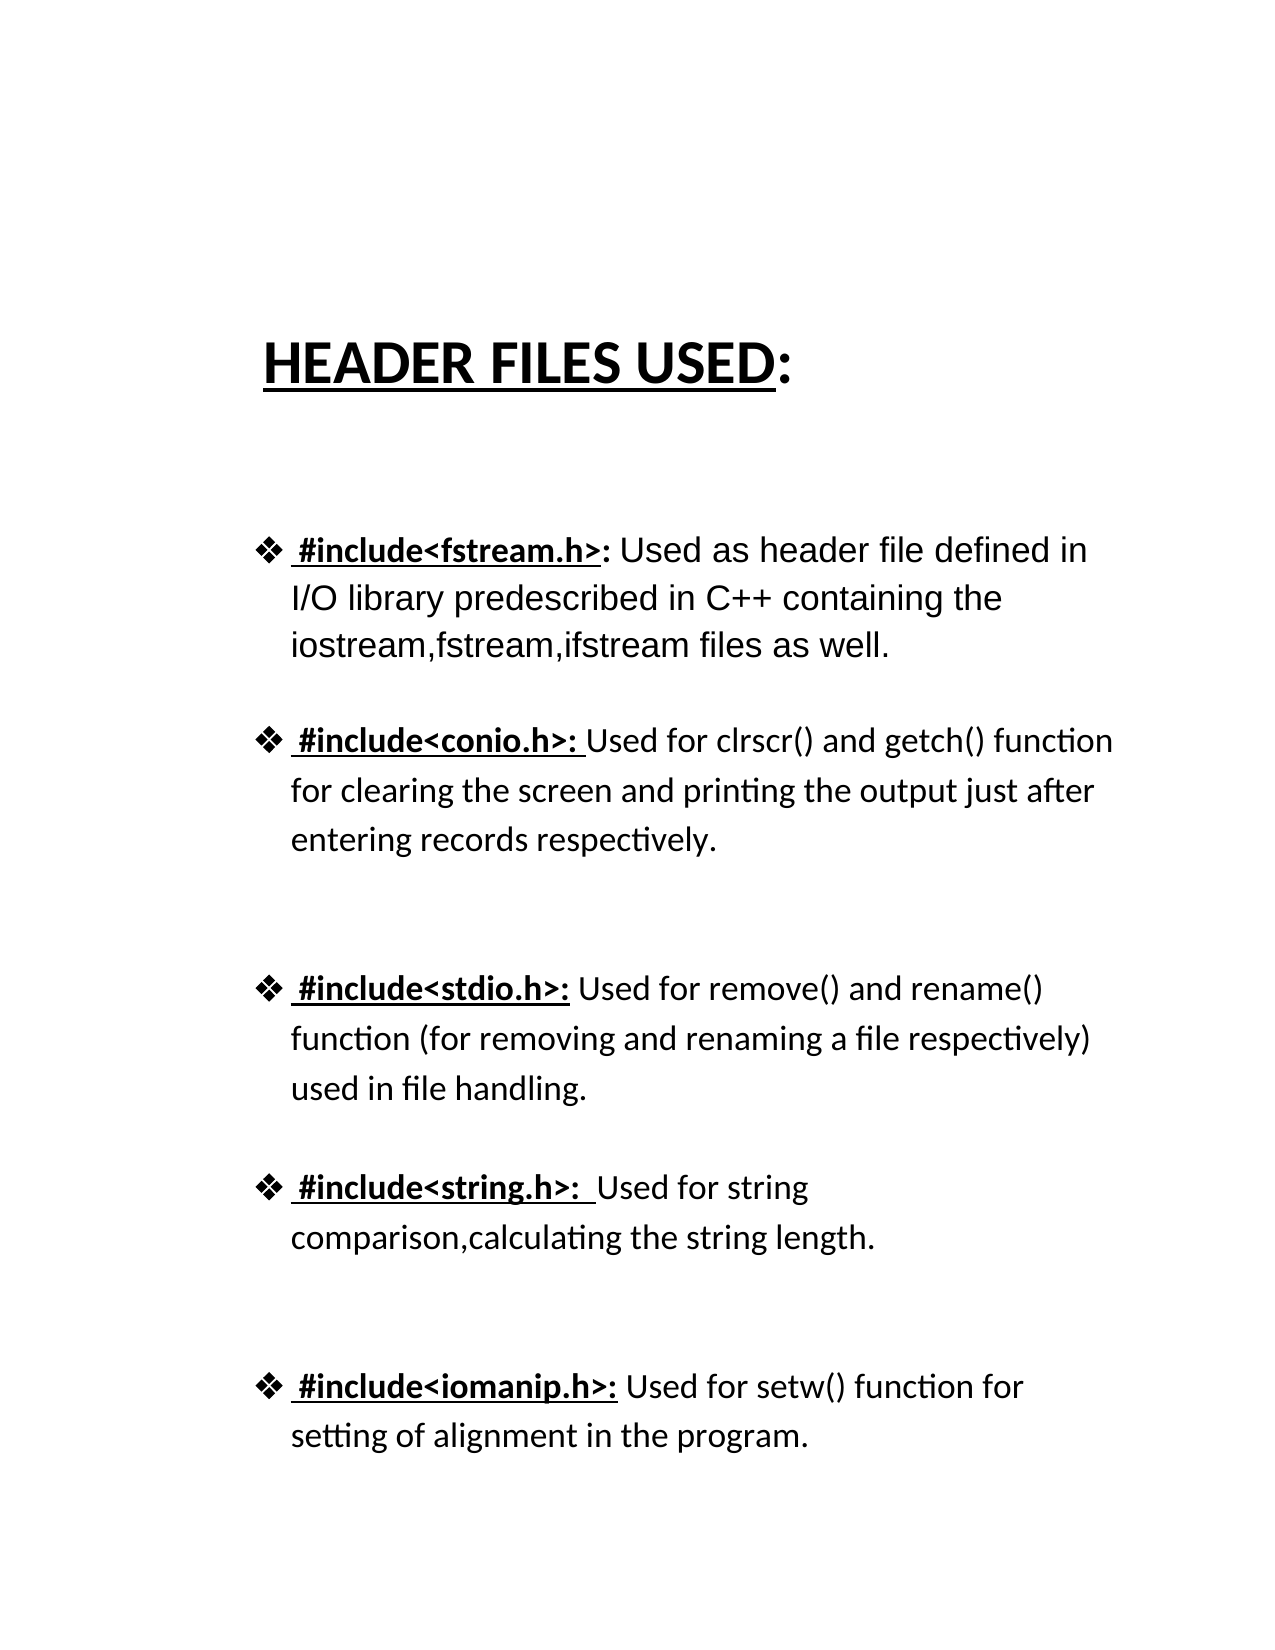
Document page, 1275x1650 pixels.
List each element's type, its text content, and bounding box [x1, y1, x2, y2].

list #include<string.h>: Used for string comparison,calculating the string length. [253, 1165, 1125, 1258]
list #include<fstream.h>: Used as header file defined in I/O library predescribed in C++ containing the iostream,fstream,ifstream files as well. [253, 528, 1125, 665]
text HEADER FILES USED: [150, 323, 1125, 399]
list #include<stdio.h>: Used for remove() and rename() function (for removing and renaming a file respectively) used in file handling. [253, 966, 1125, 1109]
list #include<conio.h>: Used for clrscr() and getch() function for clearing the screen and printing the output just after entering records respectively. [253, 718, 1125, 861]
list #include<iomanip.h>: Used for setw() function for setting of alignment in the program. [253, 1364, 1125, 1457]
